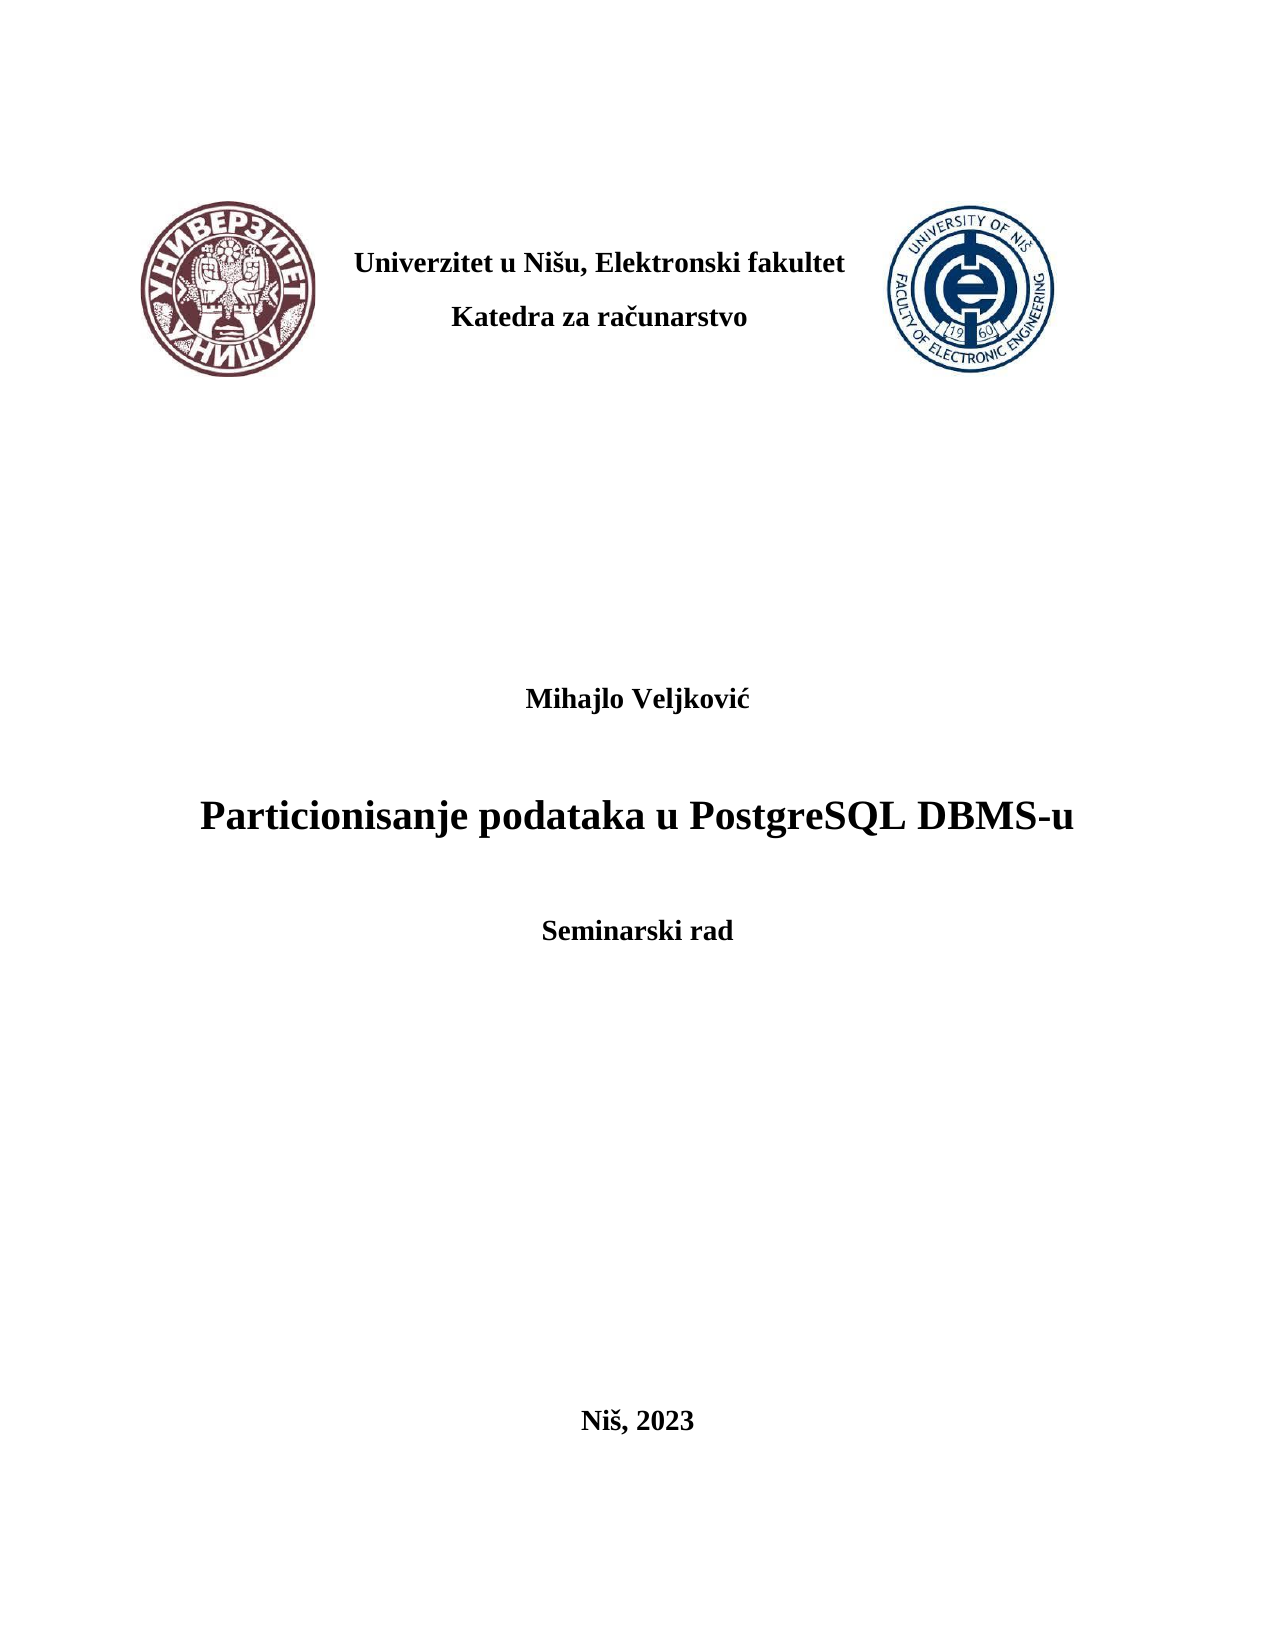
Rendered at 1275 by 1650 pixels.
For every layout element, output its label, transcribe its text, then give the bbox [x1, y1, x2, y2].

text Seminarski rad [150, 913, 1125, 947]
table_header [116, 189, 340, 397]
table_header [858, 189, 1082, 397]
text Niš, 2023 [150, 1403, 1125, 1436]
picture [140, 201, 316, 377]
text Particionisanje podataka u PostgreSQL DBMS-u [150, 790, 1125, 838]
table_header Univerzitet u Nišu, Elektronski fakultet Katedra za računarstvo [340, 189, 858, 397]
picture [882, 201, 1058, 377]
text Mihajlo Veljković [150, 682, 1125, 715]
